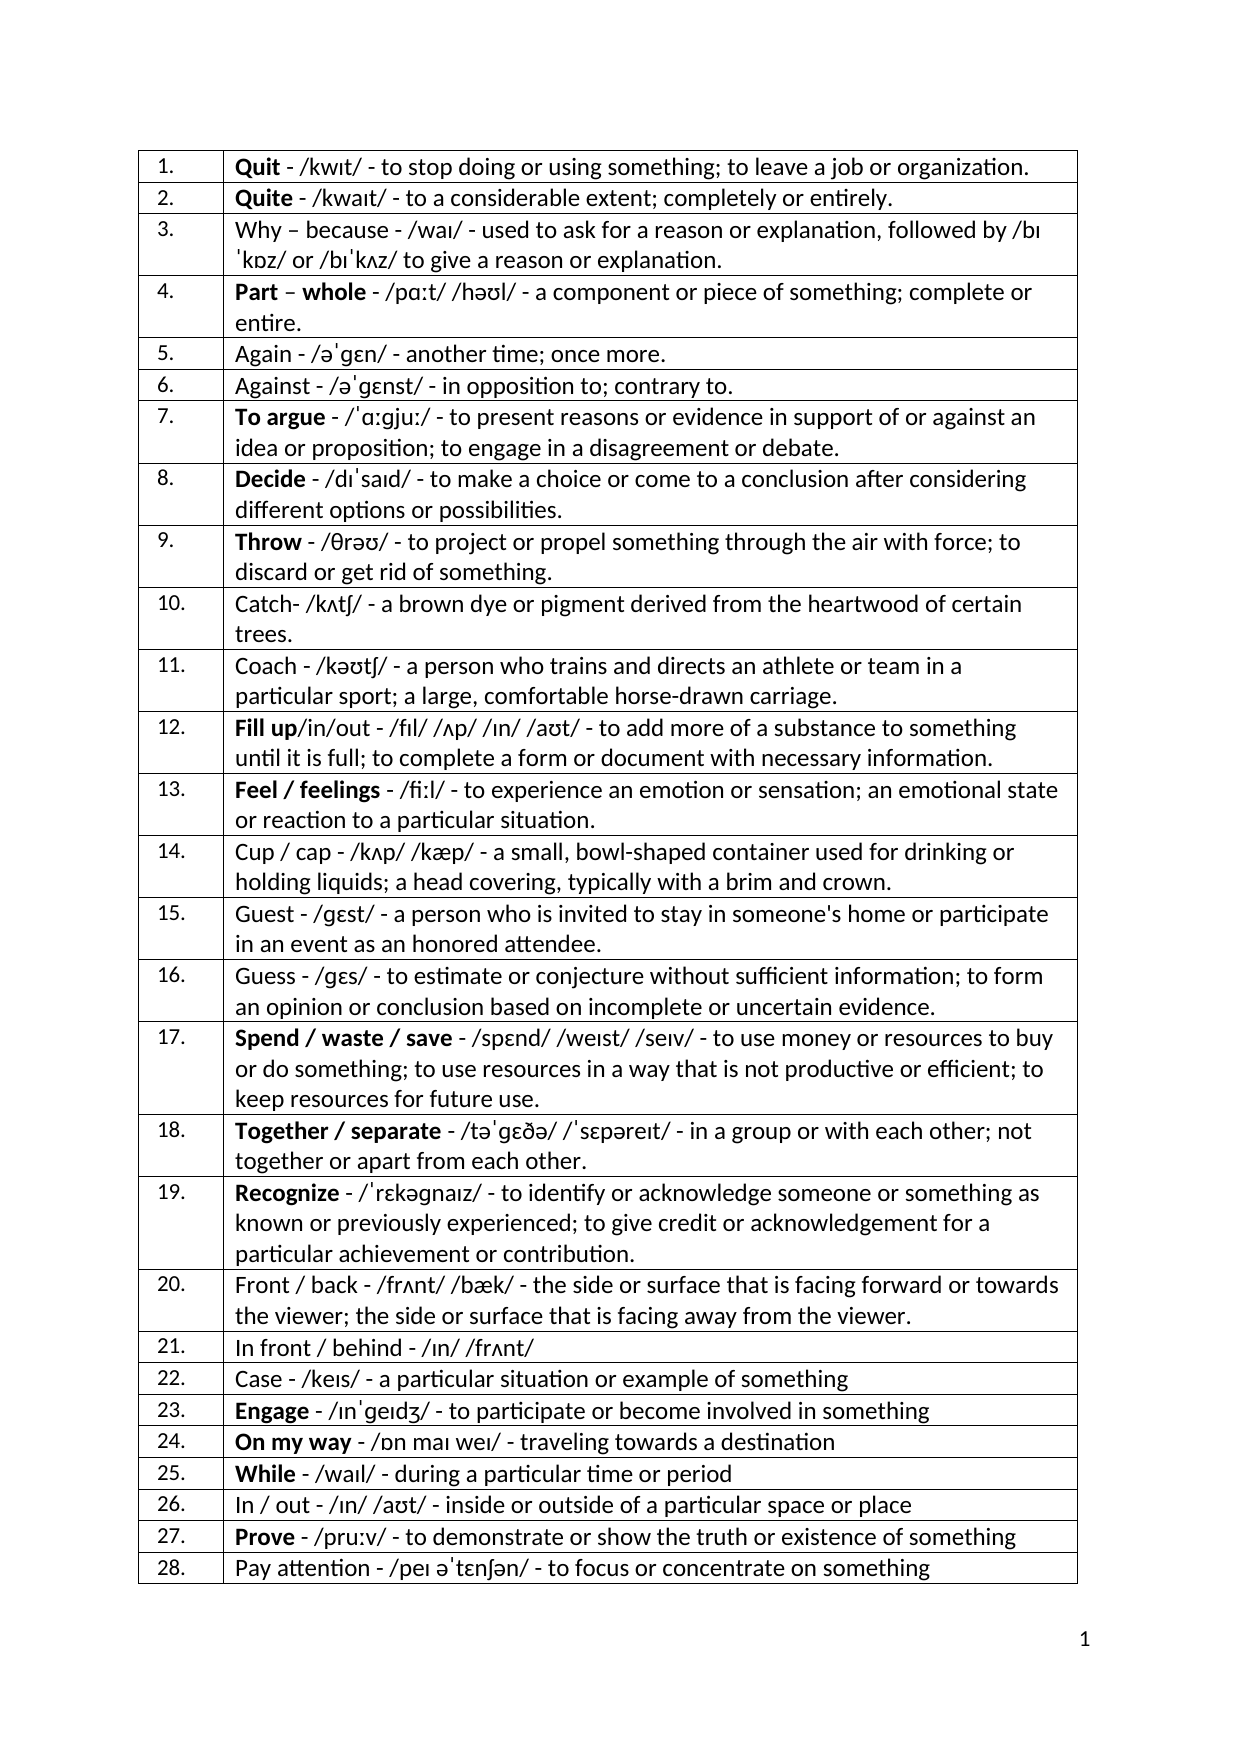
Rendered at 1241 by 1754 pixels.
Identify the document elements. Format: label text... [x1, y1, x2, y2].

table_cell Fill up/in/out - /fɪl/ /ʌp/ /ɪn/ /aʊt/ - to add more of a substance to something until it is full; to complete a form or document with necessary information. [224, 712, 1077, 773]
table_cell [139, 338, 223, 369]
table_header [139, 151, 223, 182]
table_cell [139, 1177, 223, 1268]
table_cell [139, 370, 223, 400]
table_cell [139, 1395, 223, 1425]
table_cell Guest - /ɡɛst/ - a person who is invited to stay in someone's home or participate in an event as an honored attendee. [224, 898, 1077, 959]
table_cell [139, 401, 223, 462]
table_cell Front / back - /frʌnt/ /bæk/ - the side or surface that is facing forward or towards the viewer; the side or surface that is facing away from the viewer. [224, 1270, 1077, 1331]
table_cell On my way - /ɒn maɪ weɪ/ - traveling towards a destination [224, 1426, 1077, 1457]
table_cell Against - /əˈɡɛnst/ - in opposition to; contrary to. [224, 370, 1077, 400]
table_cell Decide - /dɪˈsaɪd/ - to make a choice or come to a conclusion after considering different options or possibilities. [224, 464, 1077, 524]
table_cell [139, 960, 223, 1021]
table_cell [139, 1115, 223, 1176]
table_cell Quite - /kwaɪt/ - to a considerable extent; completely or entirely. [224, 183, 1077, 213]
table_cell Coach - /kəʊtʃ/ - a person who trains and directs an athlete or team in a particular sport; a large, comfortable horse-drawn carriage. [224, 650, 1077, 711]
table_cell In / out - /ɪn/ /aʊt/ - inside or outside of a particular space or place [224, 1490, 1077, 1520]
table_cell [139, 588, 223, 649]
table_cell Guess - /ɡɛs/ - to estimate or conjecture without sufficient information; to form an opinion or conclusion based on incomplete or uncertain evidence. [224, 960, 1077, 1021]
table_cell [139, 1426, 223, 1457]
table_cell Spend / waste / save - /spɛnd/ /weɪst/ /seɪv/ - to use money or resources to buy or do something; to use resources in a way that is not productive or efficient; to keep resources for future use. [224, 1022, 1077, 1114]
table_cell To argue - /ˈɑːɡjuː/ - to present reasons or evidence in support of or against an idea or proposition; to engage in a disagreement or debate. [224, 401, 1077, 462]
table_cell Recognize - /ˈrɛkəɡnaɪz/ - to identify or acknowledge someone or something as known or previously experienced; to give credit or acknowledgement for a particular achievement or contribution. [224, 1177, 1077, 1268]
table_cell Together / separate - /təˈɡɛðə/ /ˈsɛpəreɪt/ - in a group or with each other; not together or apart from each other. [224, 1115, 1077, 1176]
table_cell Feel / feelings - /fiːl/ - to experience an emotion or sensation; an emotional state or reaction to a particular situation. [224, 774, 1077, 835]
table_cell [139, 1363, 223, 1394]
table_cell [139, 1022, 223, 1114]
table_cell [139, 774, 223, 835]
table_cell Why – because - /waɪ/ - used to ask for a reason or explanation, followed by /bɪˈkɒz/ or /bɪˈkʌz/ to give a reason or explanation. [224, 214, 1077, 275]
table_header Quit - /kwɪt/ - to stop doing or using something; to leave a job or organization. [224, 151, 1077, 182]
table_cell [139, 836, 223, 897]
table_cell [139, 650, 223, 711]
table_cell Cup / cap - /kʌp/ /kæp/ - a small, bowl-shaped container used for drinking or holding liquids; a head covering, typically with a brim and crown. [224, 836, 1077, 897]
table_cell [139, 1332, 223, 1362]
table_cell Part – whole - /pɑːt/ /həʊl/ - a component or piece of something; complete or entire. [224, 276, 1077, 337]
table_cell Engage - /ɪnˈɡeɪdʒ/ - to participate or become involved in something [224, 1395, 1077, 1425]
table_cell [139, 464, 223, 524]
table_cell In front / behind - /ɪn/ /frʌnt/ [224, 1332, 1077, 1362]
table_cell [139, 526, 223, 587]
table_cell [139, 712, 223, 773]
table_cell Prove - /pruːv/ - to demonstrate or show the truth or existence of something [224, 1521, 1077, 1552]
table_cell Case - /keɪs/ - a particular situation or example of something [224, 1363, 1077, 1394]
table_cell [139, 898, 223, 959]
table_cell Again - /əˈɡɛn/ - another time; once more. [224, 338, 1077, 369]
table_cell Throw - /θrəʊ/ - to project or propel something through the air with force; to discard or get rid of something. [224, 526, 1077, 587]
table_cell [139, 276, 223, 337]
table_cell [139, 1490, 223, 1520]
table_cell [139, 1458, 223, 1488]
table_cell [139, 183, 223, 213]
table_cell Catch- /kʌtʃ/ - a brown dye or pigment derived from the heartwood of certain trees. [224, 588, 1077, 649]
table_cell [139, 1553, 223, 1583]
table_cell While - /waɪl/ - during a particular time or period [224, 1458, 1077, 1488]
table_cell [139, 1521, 223, 1552]
table_cell Pay attention - /peɪ əˈtɛnʃən/ - to focus or concentrate on something [224, 1553, 1077, 1583]
table_cell [139, 214, 223, 275]
table_cell [139, 1270, 223, 1331]
